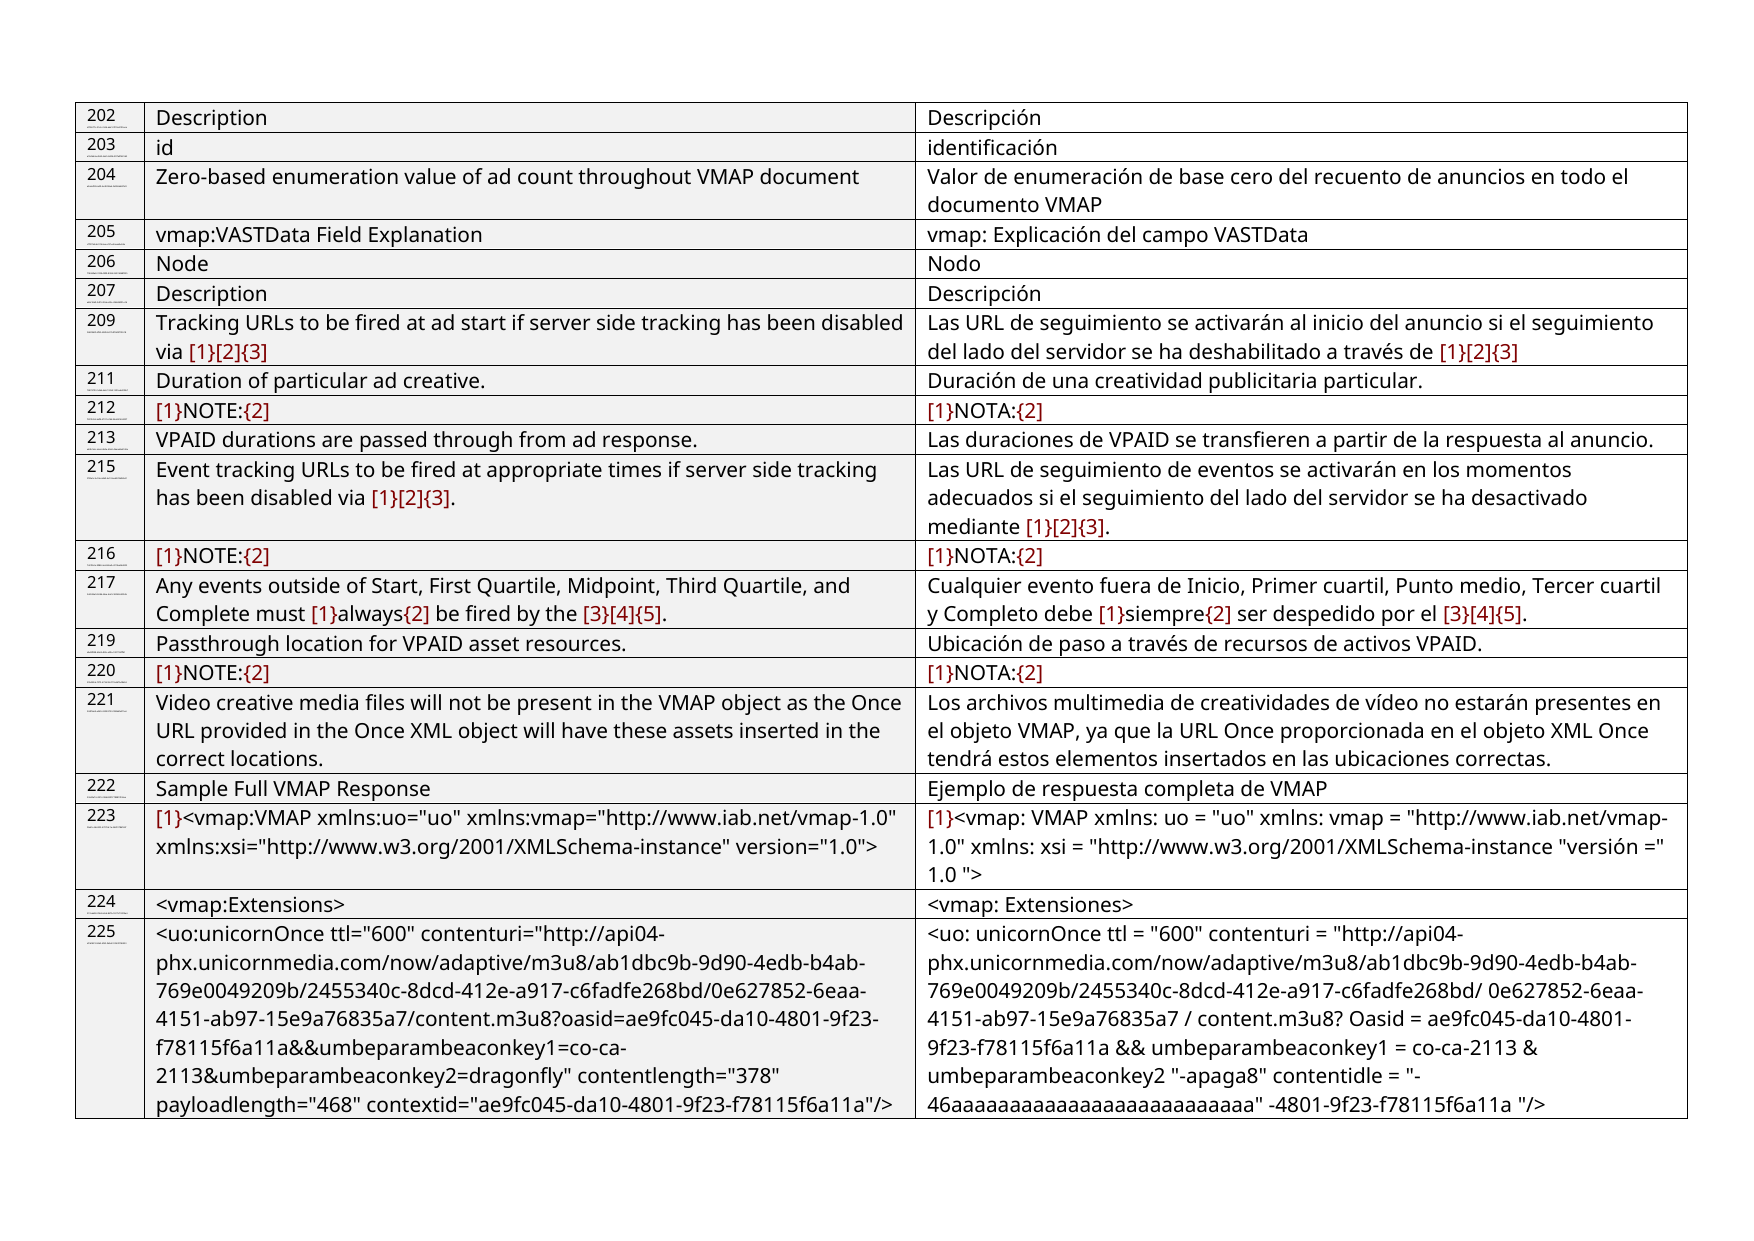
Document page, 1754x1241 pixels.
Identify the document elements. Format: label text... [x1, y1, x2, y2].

table_cell Duración de una creatividad publicitaria particular. [916, 366, 1687, 395]
table_cell 209 26829b5f-6f90-4589-841f-df0349705518 [76, 309, 144, 365]
table_cell Las URL de seguimiento se activarán al inicio del anuncio si el seguimiento del lado del servidor se ha deshabilitado a través de [1}[2]{3] [916, 309, 1687, 365]
table_cell 221 32df56e9-e540-4359-9733-598b6fa3f1e4 [76, 688, 144, 773]
table_cell Las URL de seguimiento de eventos se activarán en los momentos adecuados si el seguimiento del lado del servidor se ha desactivado mediante [1}[2]{3]. [916, 455, 1687, 540]
table_cell [1}NOTE:{2] [145, 658, 915, 687]
table_cell [1}<vmap:VMAP xmlns:uo="uo" xmlns:vmap="http://www.iab.net/vmap-1.0" xmlns:xsi="http://www.w3.org/2001/XMLSchema-instance" version="1.0"> [145, 804, 915, 889]
table_cell Las duraciones de VPAID se transfieren a partir de la respuesta al anuncio. [916, 425, 1687, 454]
table_cell [1}NOTE:{2] [145, 541, 915, 570]
table_cell Los archivos multimedia de creatividades de vídeo no estarán presentes en el objeto VMAP, ya que la URL Once proporcionada en el objeto XML Once tendrá estos elementos insertados en las ubicaciones correctas. [916, 688, 1687, 773]
table_cell vmap: Explicación del campo VASTData [916, 220, 1687, 248]
table_cell 204 a5a6af85-6a59-4e30-98e6-2d83cb66f0c0 [76, 162, 144, 219]
table_cell <uo: unicornOnce ttl = "600" contenturi = "http://api04-phx.unicornmedia.com/now/adaptive/m3u8/ab1dbc9b-9d90-4edb-b4ab-769e0049209b/2455340c-8dcd-412e-a917-c6fadfe268bd/ 0e627852-6eaa-4151-ab97-15e9a76835a7 / content.m3u8? Oasid = ae9fc045-da10-4801-9f23-f78115f6a11a && umbeparambeaconkey1 = co-ca-2113 & umbeparambeaconkey2 "-apaga8" contentidle = "-46aaaaaaaaaaaaaaaaaaaaaaaaaa" -4801-9f23-f78115f6a11a "/> [916, 919, 1687, 1118]
table_cell Ubicación de paso a través de recursos de activos VPAID. [916, 629, 1687, 657]
table_cell Descripción [916, 279, 1687, 307]
table_cell [1}NOTE:{2] [145, 396, 915, 424]
table_cell 215 2f32e5c4-cfab-4db9-bc10-6ed529b065d1 [76, 455, 144, 540]
table_cell Descripción [916, 103, 1687, 132]
table_cell vmap:VASTData Field Explanation [145, 220, 915, 248]
table_cell <vmap:Extensions> [145, 890, 915, 918]
table_cell Passthrough location for VPAID asset resources. [145, 629, 915, 657]
table_cell 217 5a9524a0-b59d-44ca-b4c5-5824b5422afc [76, 571, 144, 628]
table_cell <uo:unicornOnce ttl="600" contenturi="http://api04-phx.unicornmedia.com/now/adaptive/m3u8/ab1dbc9b-9d90-4edb-b4ab-769e0049209b/2455340c-8dcd-412e-a917-c6fadfe268bd/0e627852-6eaa-4151-ab97-15e9a76835a7/content.m3u8?oasid=ae9fc045-da10-4801-9f23-f78115f6a11a&&umbeparambeaconkey1=co-ca-2113&umbeparambeaconkey2=dragonfly" contentlength="378" payloadlength="468" contextid="ae9fc045-da10-4801-9f23-f78115f6a11a"/> [145, 919, 915, 1118]
table_cell Sample Full VMAP Response [145, 774, 915, 802]
table_cell 225 d1fa06f2-2db5-4f62-9db4-51243f296953 [76, 919, 144, 1118]
table_cell Description [145, 279, 915, 307]
table_cell Video creative media files will not be present in the VMAP object as the Once URL provided in the Once XML object will have these assets inserted in the correct locations. [145, 688, 915, 773]
table_cell Nodo [916, 250, 1687, 278]
table_cell Duration of particular ad creative. [145, 366, 915, 395]
table_cell 223 f4a61c4d-6322-4707-8c1e-3b201786f63f [76, 804, 144, 889]
table_cell Valor de enumeración de base cero del recuento de anuncios en todo el documento VMAP [916, 162, 1687, 219]
table_cell VPAID durations are passed through from ad response. [145, 425, 915, 454]
table_cell <vmap: Extensiones> [916, 890, 1687, 918]
table_cell [1}NOTA:{2] [916, 541, 1687, 570]
table_cell Event tracking URLs to be fired at appropriate times if server side tracking has been disabled via [1}[2]{3]. [145, 455, 915, 540]
table_cell Ejemplo de respuesta completa de VMAP [916, 774, 1687, 802]
table_cell Zero-based enumeration value of ad count throughout VMAP document [145, 162, 915, 219]
table_cell [1}NOTA:{2] [916, 396, 1687, 424]
table_cell Cualquier evento fuera de Inicio, Primer cuartil, Punto medio, Tercer cuartil y Completo debe [1}siempre{2] ser despedido por el [3}[4]{5]. [916, 571, 1687, 628]
table_cell Description [145, 103, 915, 132]
table_cell [1}<vmap: VMAP xmlns: uo = "uo" xmlns: vmap = "http://www.iab.net/vmap-1.0" xmlns: xsi = "http://www.w3.org/2001/XMLSchema-instance "versión =" 1.0 "> [916, 804, 1687, 889]
table_cell Tracking URLs to be fired at ad start if server side tracking has been disabled via [1}[2]{3] [145, 309, 915, 365]
table_cell id [145, 133, 915, 161]
table_cell Node [145, 250, 915, 278]
table_cell Any events outside of Start, First Quartile, Midpoint, Third Quartile, and Complete must [1}always{2] be fired by the [3}[4]{5]. [145, 571, 915, 628]
table_cell [1}NOTA:{2] [916, 658, 1687, 687]
table_cell identificación [916, 133, 1687, 161]
